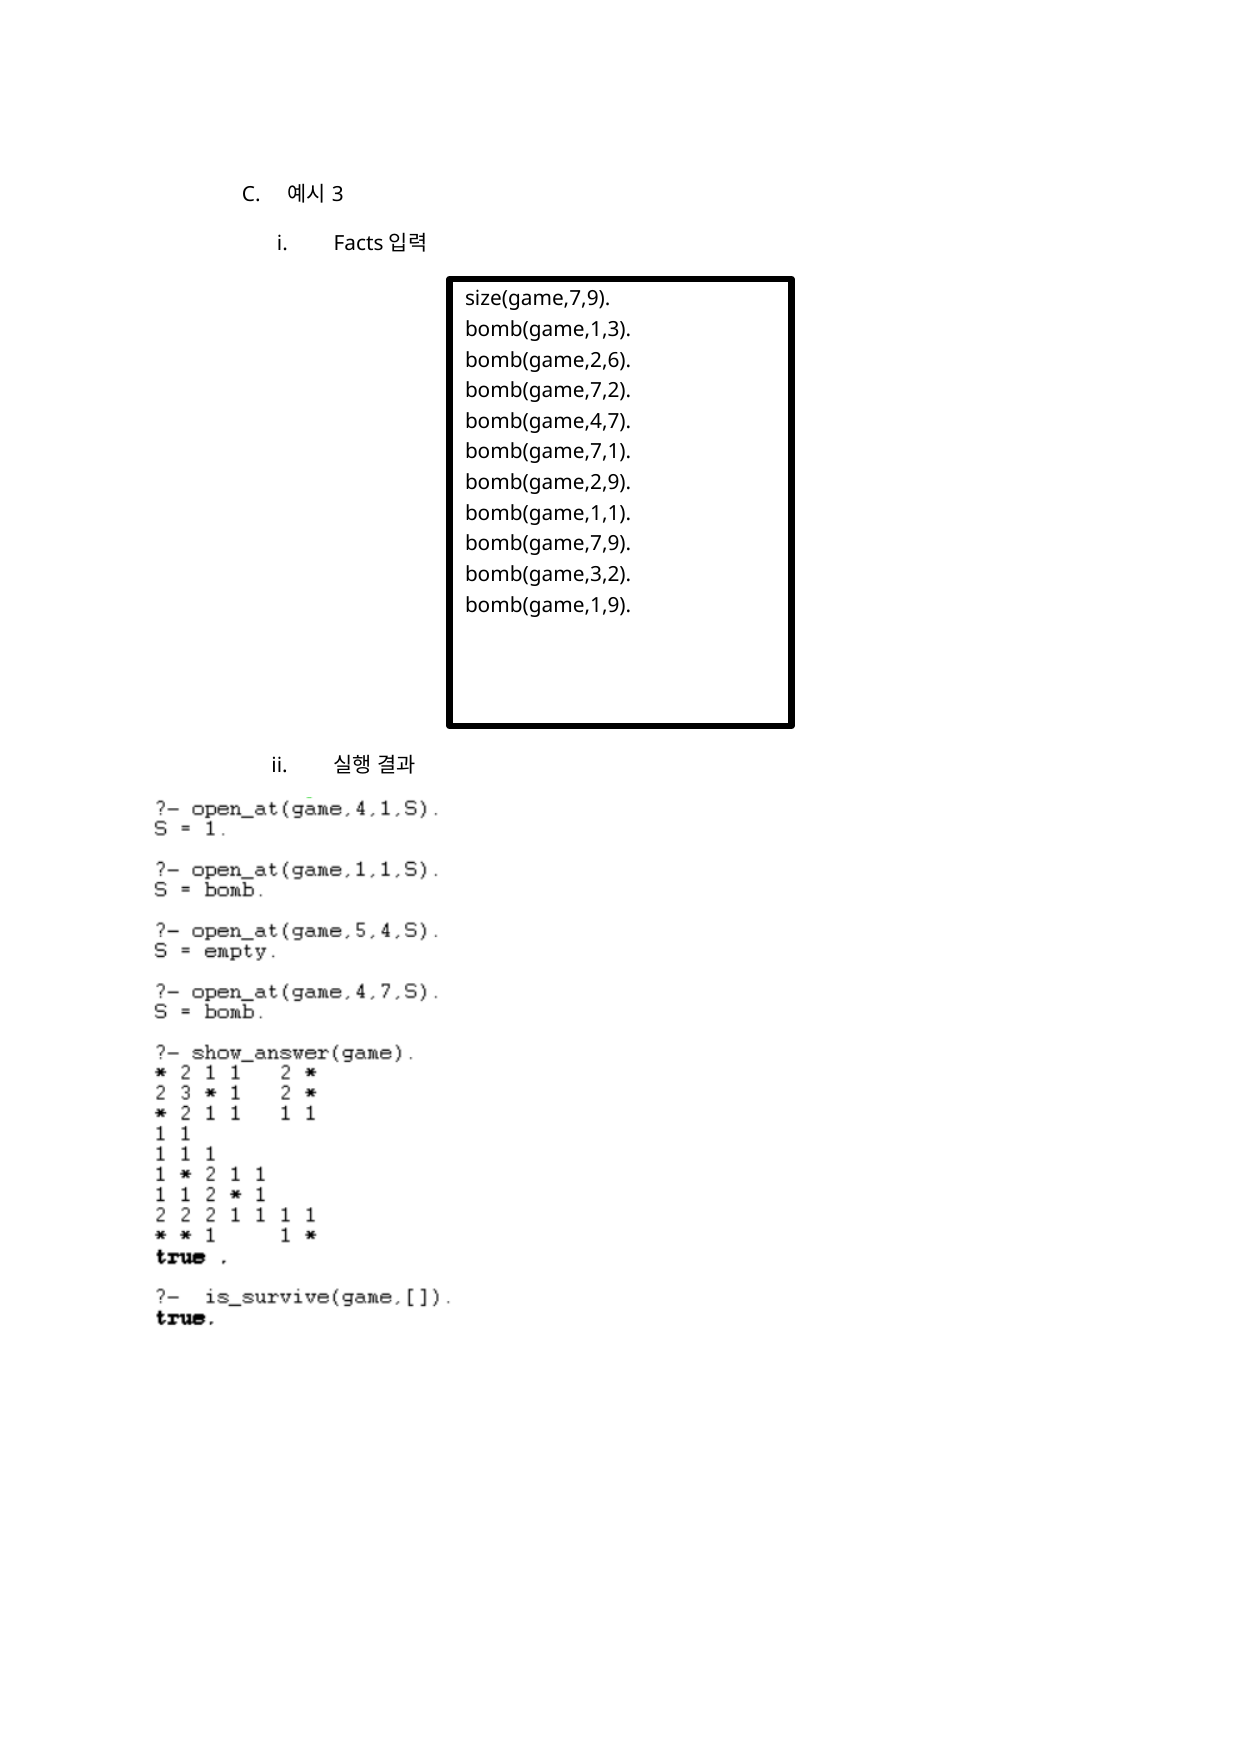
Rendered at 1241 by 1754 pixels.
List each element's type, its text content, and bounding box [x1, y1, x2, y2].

list 실행 결과 [287, 748, 1090, 778]
list Facts 입력 [287, 227, 1090, 257]
list 예시 3 [242, 177, 1090, 207]
picture [150, 797, 484, 1335]
